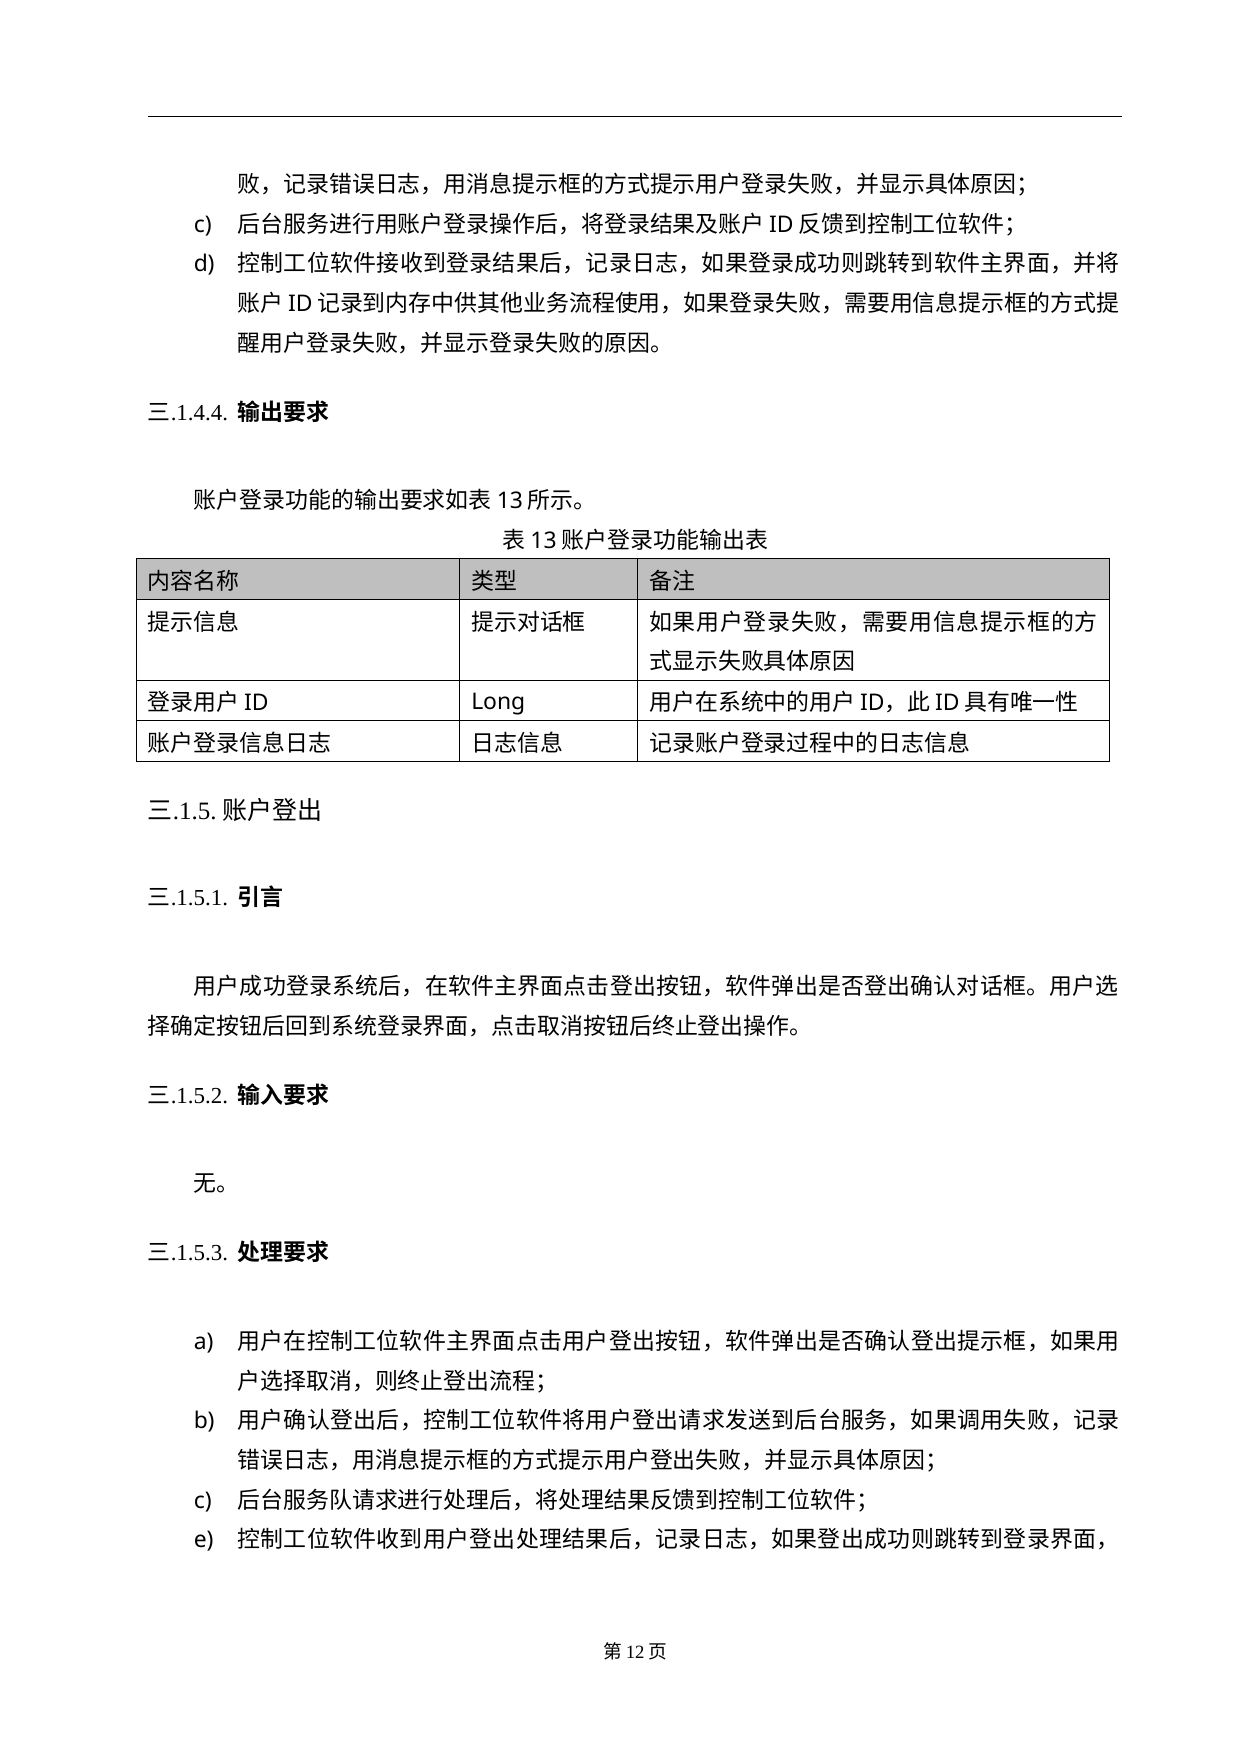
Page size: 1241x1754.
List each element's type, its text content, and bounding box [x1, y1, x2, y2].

subtitle 引言 [148, 876, 1122, 916]
table_header 备注 [638, 559, 1109, 599]
table_cell Long [460, 681, 637, 720]
subtitle 输出要求 [148, 390, 1122, 430]
subtitle 账户登出 [148, 789, 1122, 829]
table_cell 登录用户ID [137, 681, 459, 720]
list 控制工位软件收到用户登出处理结果后，记录日志，如果登出成功则跳转到登录界面，如果登录失败，需要用信息提示框的方式提醒用户登出失败，并显示登录失败的原因。 [193, 1518, 1122, 1558]
list 用户确认登出后，控制工位软件将用户登出请求发送到后台服务，如果调用失败，记录错误日志，用消息提示框的方式提示用户登出失败，并显示具体原因； [193, 1399, 1122, 1478]
table_cell 用户在系统中的用户ID，此ID具有唯一性 [638, 681, 1109, 720]
list 控制工位软件调用后台服务的账户登录接口，将登录请求发送到后台服务，如果调用失败，记录错误日志，用消息提示框的方式提示用户登录失败，并显示具体原因； [193, 163, 1122, 202]
table_cell 记录账户登录过程中的日志信息 [638, 721, 1109, 761]
list 用户在控制工位软件主界面点击用户登出按钮，软件弹出是否确认登出提示框，如果用户选择取消，则终止登出流程； [193, 1320, 1122, 1399]
list 控制工位软件接收到登录结果后，记录日志，如果登录成功则跳转到软件主界面，并将账户ID记录到内存中供其他业务流程使用，如果登录失败，需要用信息提示框的方式提醒用户登录失败，并显示登录失败的原因。 [193, 242, 1122, 361]
text 无。 [148, 1162, 1122, 1202]
table_cell 日志信息 [460, 721, 637, 761]
text 表 13 账户登录功能输出表 [148, 519, 1122, 558]
list 后台服务进行用账户登录操作后，将登录结果及账户ID反馈到控制工位软件； [193, 202, 1122, 242]
table_header 内容名称 [137, 559, 459, 599]
subtitle 处理要求 [148, 1231, 1122, 1271]
text 账户登录功能的输出要求如表 13所示。 [148, 479, 1122, 519]
subtitle 输入要求 [148, 1073, 1122, 1113]
table_cell 账户登录信息日志 [137, 721, 459, 761]
text 用户成功登录系统后，在软件主界面点击登出按钮，软件弹出是否登出确认对话框。用户选择确定按钮后回到系统登录界面，点击取消按钮后终止登出操作。 [148, 965, 1122, 1044]
list 后台服务队请求进行处理后，将处理结果反馈到控制工位软件； [193, 1478, 1122, 1518]
table_header 类型 [460, 559, 637, 599]
table_cell 提示对话框 [460, 600, 637, 679]
table_cell 提示信息 [137, 600, 459, 679]
table_cell 如果用户登录失败，需要用信息提示框的方式显示失败具体原因 [638, 600, 1109, 679]
